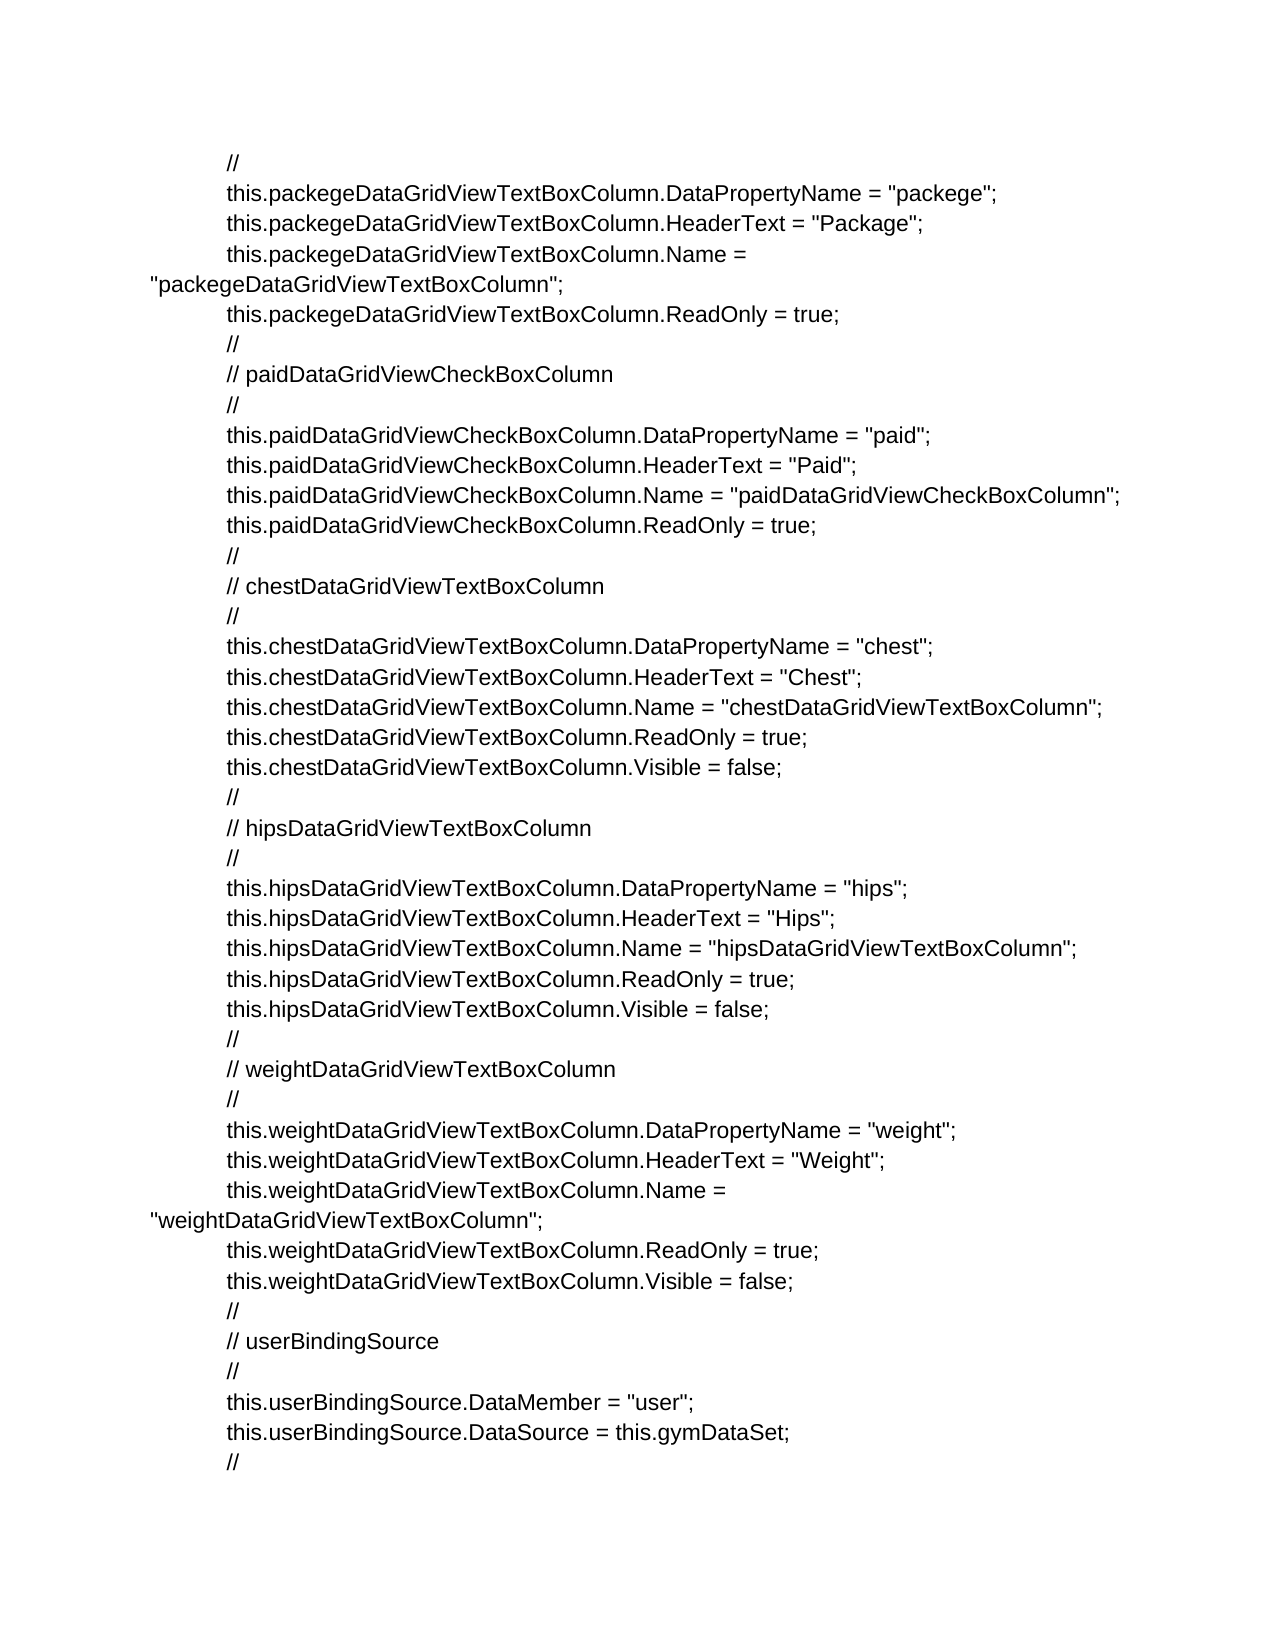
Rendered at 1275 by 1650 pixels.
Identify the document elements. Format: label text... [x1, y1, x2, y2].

text // [150, 784, 1125, 811]
text // [150, 603, 1125, 629]
text this.paidDataGridViewCheckBoxColumn.DataPropertyName = "paid"; [150, 422, 1125, 448]
text this.paidDataGridViewCheckBoxColumn.Name = "paidDataGridViewCheckBoxColumn"; [150, 482, 1125, 509]
text this.packegeDataGridViewTextBoxColumn.DataPropertyName = "packege"; [150, 180, 1125, 207]
text // [150, 150, 1125, 176]
text this.userBindingSource.DataSource = this.gymDataSet; [150, 1419, 1125, 1445]
text this.weightDataGridViewTextBoxColumn.HeaderText = "Weight"; [150, 1147, 1125, 1173]
text // [150, 392, 1125, 418]
text // [150, 845, 1125, 871]
text // [150, 1449, 1125, 1475]
text // [150, 543, 1125, 569]
text this.weightDataGridViewTextBoxColumn.Name = "weightDataGridViewTextBoxColumn"; [150, 1177, 1125, 1234]
text // weightDataGridViewTextBoxColumn [150, 1056, 1125, 1083]
text // [150, 1358, 1125, 1385]
text // chestDataGridViewTextBoxColumn [150, 573, 1125, 599]
text this.hipsDataGridViewTextBoxColumn.HeaderText = "Hips"; [150, 905, 1125, 932]
text this.paidDataGridViewCheckBoxColumn.HeaderText = "Paid"; [150, 452, 1125, 478]
text this.hipsDataGridViewTextBoxColumn.ReadOnly = true; [150, 966, 1125, 992]
text this.chestDataGridViewTextBoxColumn.Visible = false; [150, 754, 1125, 781]
text this.chestDataGridViewTextBoxColumn.DataPropertyName = "chest"; [150, 633, 1125, 660]
text this.packegeDataGridViewTextBoxColumn.ReadOnly = true; [150, 301, 1125, 327]
text // [150, 331, 1125, 358]
text this.weightDataGridViewTextBoxColumn.DataPropertyName = "weight"; [150, 1117, 1125, 1143]
text this.paidDataGridViewCheckBoxColumn.ReadOnly = true; [150, 512, 1125, 539]
text this.hipsDataGridViewTextBoxColumn.Visible = false; [150, 996, 1125, 1022]
text this.weightDataGridViewTextBoxColumn.Visible = false; [150, 1268, 1125, 1294]
text // [150, 1086, 1125, 1113]
text this.hipsDataGridViewTextBoxColumn.Name = "hipsDataGridViewTextBoxColumn"; [150, 935, 1125, 962]
text // paidDataGridViewCheckBoxColumn [150, 361, 1125, 388]
text // [150, 1298, 1125, 1324]
text // [150, 1026, 1125, 1052]
text this.chestDataGridViewTextBoxColumn.HeaderText = "Chest"; [150, 663, 1125, 690]
text this.chestDataGridViewTextBoxColumn.ReadOnly = true; [150, 724, 1125, 750]
text this.weightDataGridViewTextBoxColumn.ReadOnly = true; [150, 1237, 1125, 1264]
text this.userBindingSource.DataMember = "user"; [150, 1388, 1125, 1415]
text this.chestDataGridViewTextBoxColumn.Name = "chestDataGridViewTextBoxColumn"; [150, 694, 1125, 720]
text this.packegeDataGridViewTextBoxColumn.HeaderText = "Package"; [150, 210, 1125, 237]
text this.hipsDataGridViewTextBoxColumn.DataPropertyName = "hips"; [150, 875, 1125, 901]
text // hipsDataGridViewTextBoxColumn [150, 814, 1125, 841]
text this.packegeDataGridViewTextBoxColumn.Name = "packegeDataGridViewTextBoxColumn"; [150, 241, 1125, 297]
text // userBindingSource [150, 1328, 1125, 1354]
